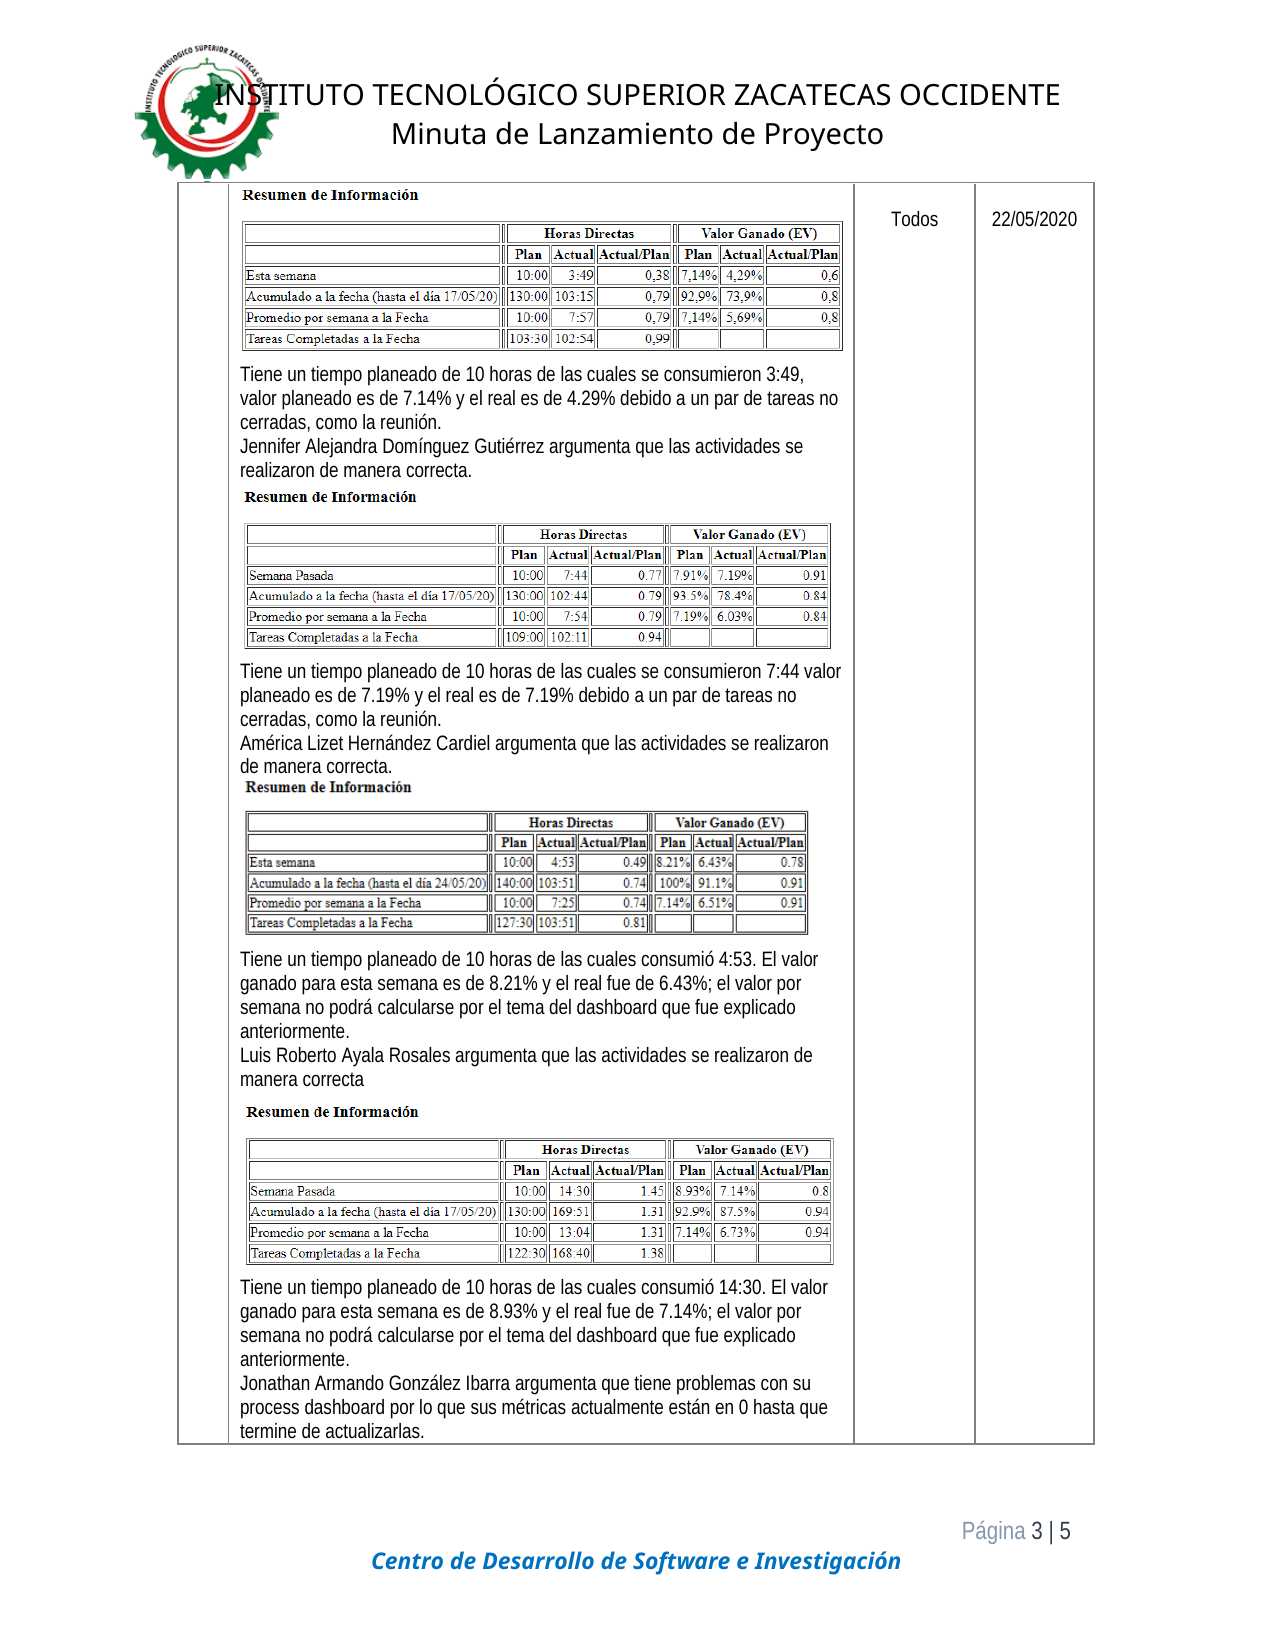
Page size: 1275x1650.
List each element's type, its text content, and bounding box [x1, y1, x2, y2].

picture [239, 482, 851, 659]
table_cell Todos [855, 183, 975, 1443]
picture [134, 45, 280, 182]
table_cell 3 [179, 183, 228, 1443]
picture [239, 183, 851, 363]
picture [239, 778, 851, 947]
picture [239, 1090, 838, 1276]
table_cell 22/05/2020 [976, 183, 1093, 1443]
